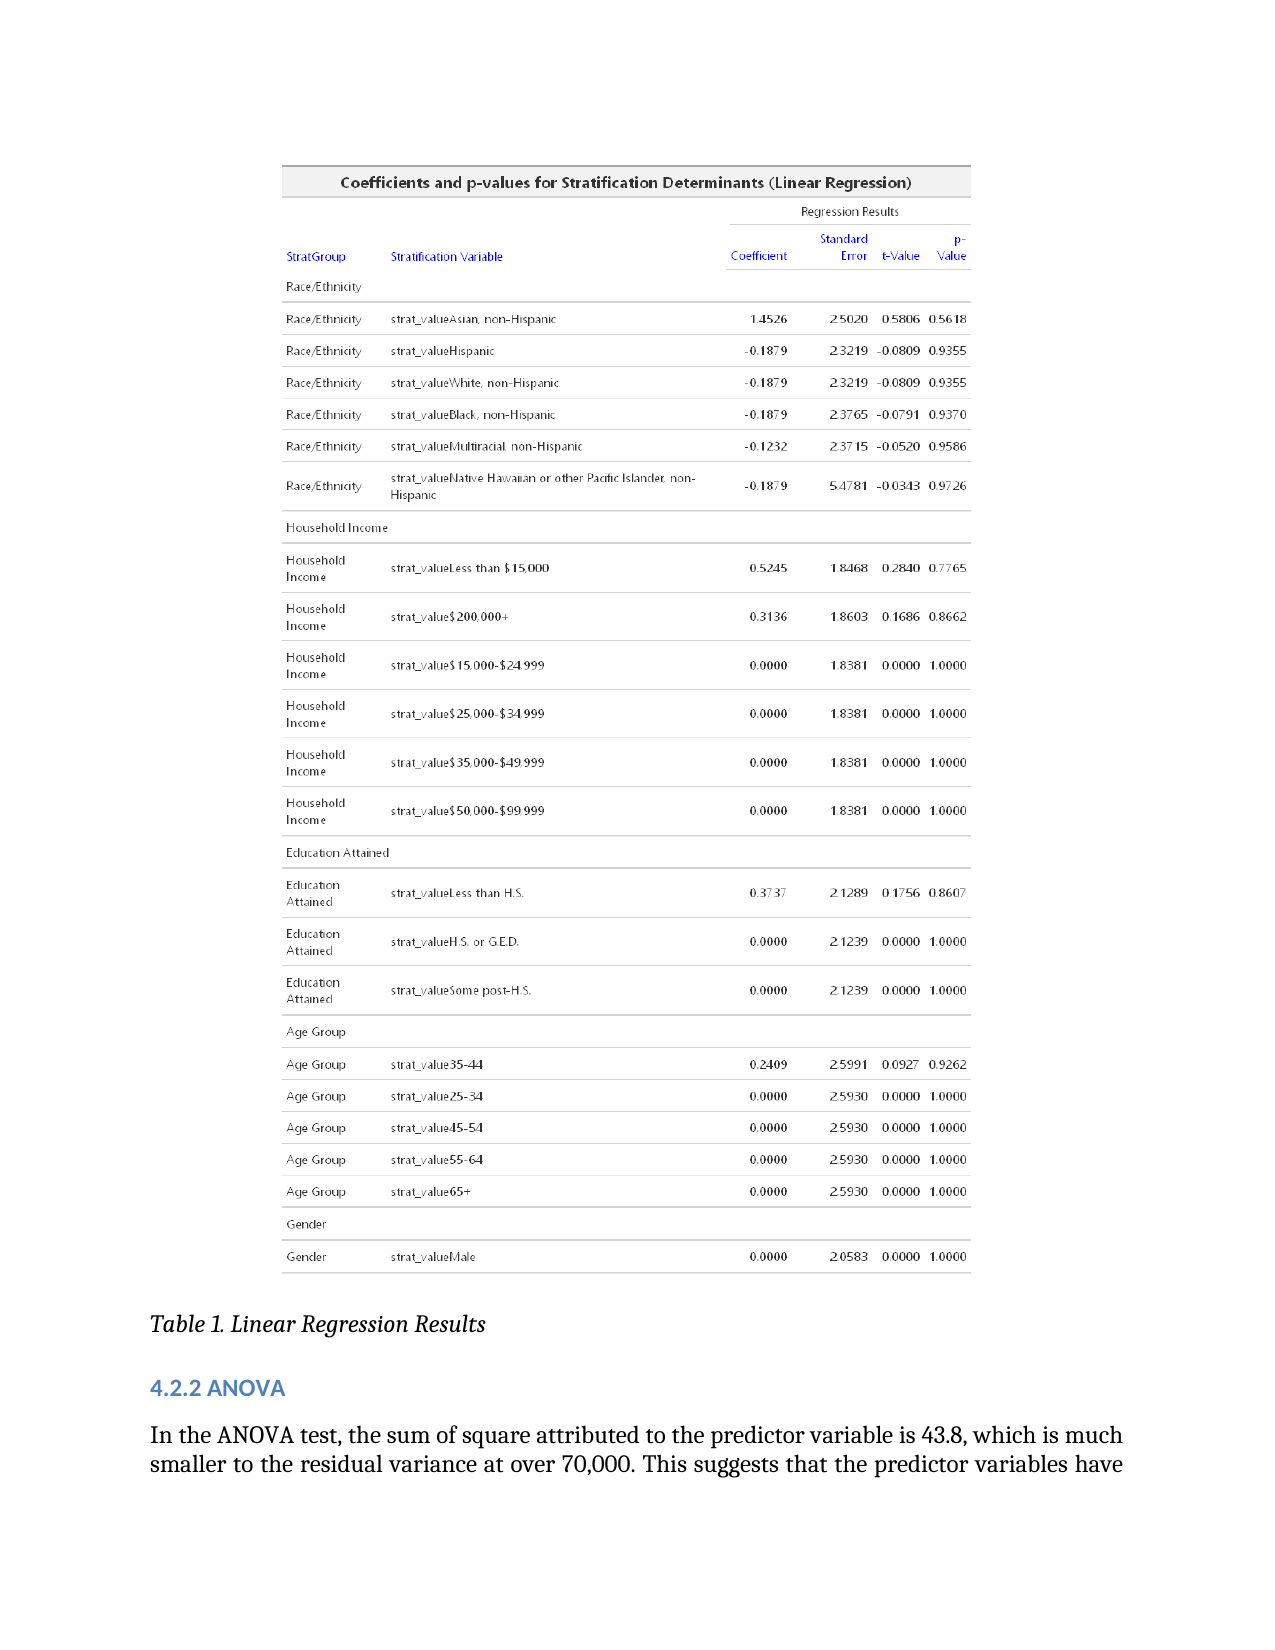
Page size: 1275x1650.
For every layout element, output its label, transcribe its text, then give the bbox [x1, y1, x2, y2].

subtitle 4.2.2 ANOVA [150, 1372, 1125, 1402]
picture [188, 150, 1064, 1289]
table_header Table 1. Linear Regression Results [139, 150, 1114, 1351]
